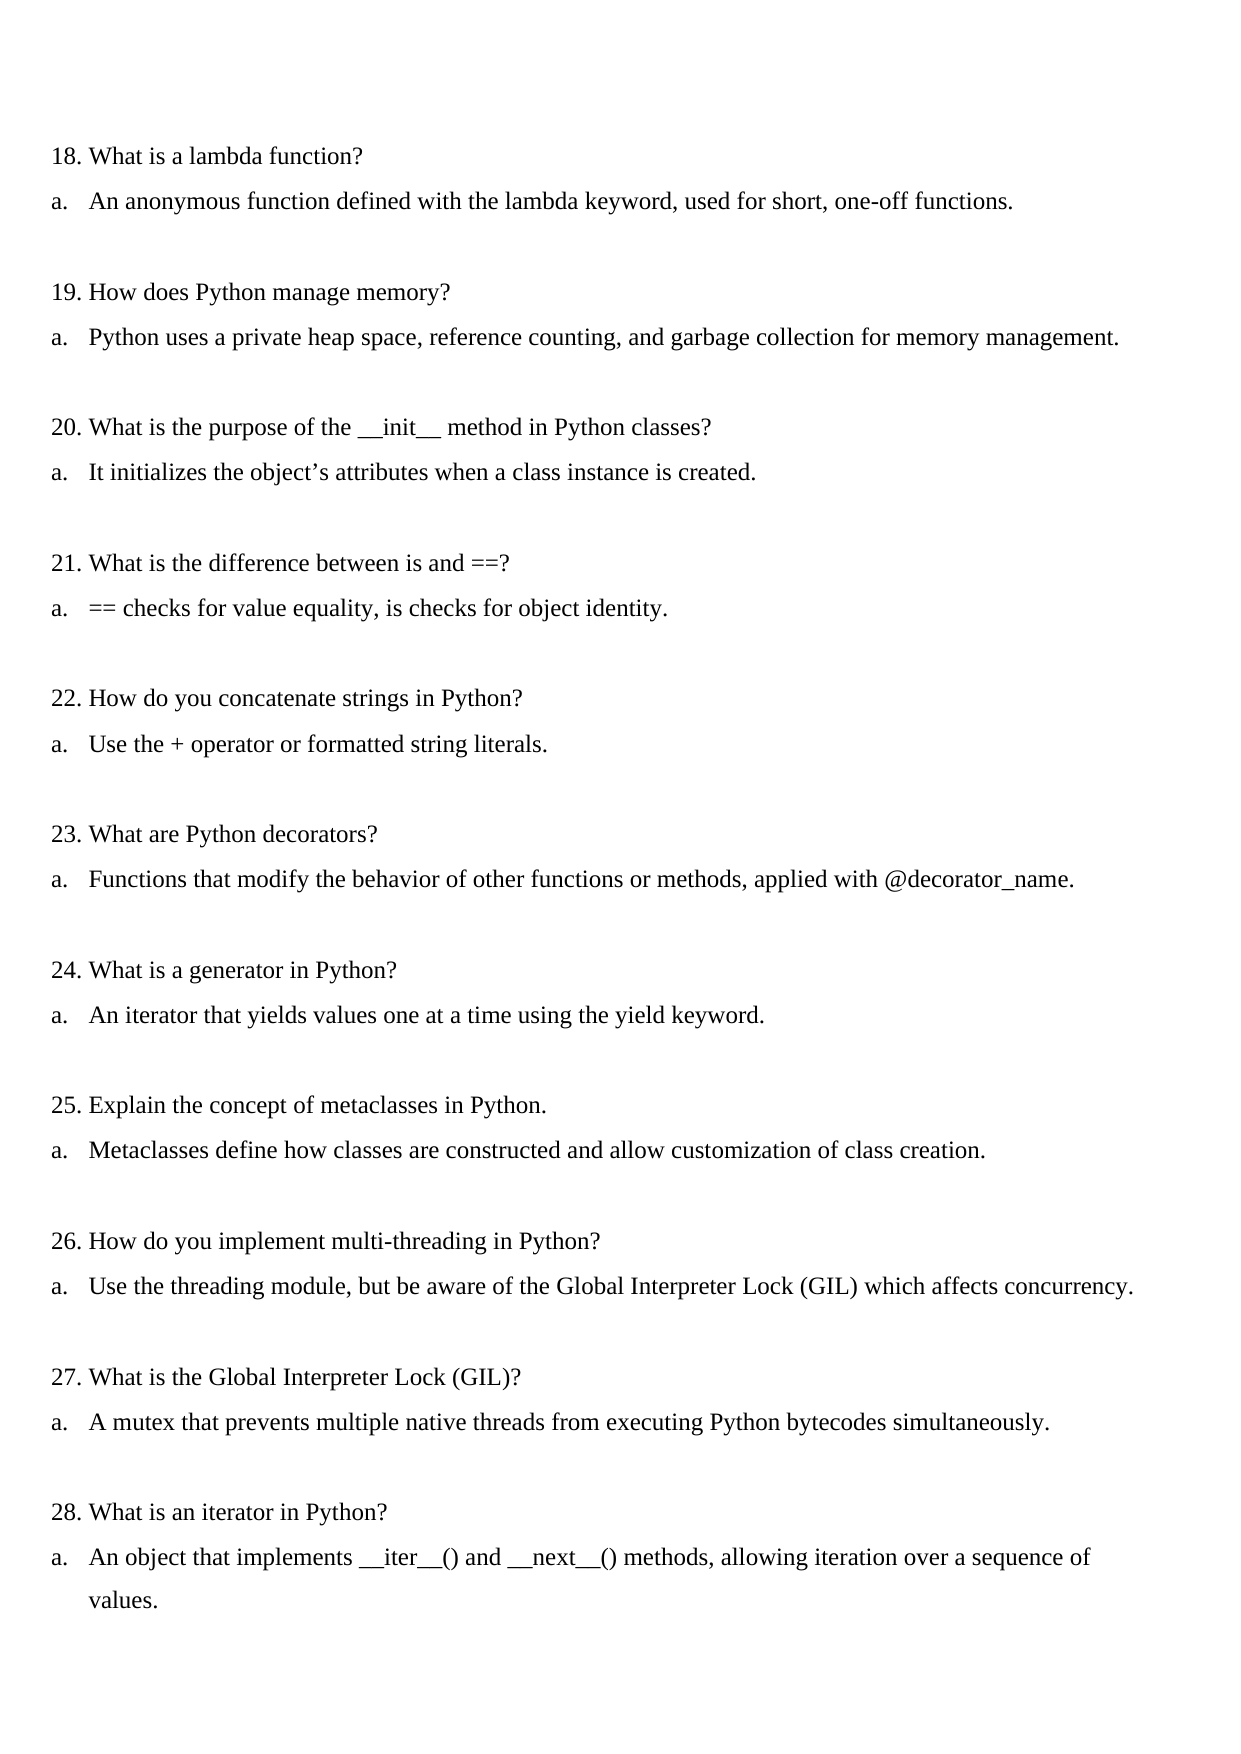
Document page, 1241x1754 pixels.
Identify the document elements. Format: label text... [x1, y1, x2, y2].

list A mutex that prevents multiple native threads from executing Python bytecodes simultaneously. [51, 1407, 1167, 1436]
list What is a generator in Python? [51, 955, 1167, 983]
list What is an iterator in Python? [51, 1497, 1167, 1526]
list What is a lambda function? [51, 141, 1167, 170]
list Functions that modify the behavior of other functions or methods, applied with @decorator_name. [51, 864, 1167, 893]
list Metaclasses define how classes are constructed and allow customization of class creation. [51, 1136, 1167, 1164]
list What are Python decorators? [51, 819, 1167, 848]
list What is the difference between is and ==? [51, 548, 1167, 577]
list Explain the concept of metaclasses in Python. [51, 1090, 1167, 1119]
list How does Python manage memory? [51, 277, 1167, 305]
list Python uses a private heap space, reference counting, and garbage collection for memory management. [51, 322, 1167, 351]
list What is the purpose of the __init__ method in Python classes? [51, 412, 1167, 441]
list What is the Global Interpreter Lock (GIL)? [51, 1362, 1167, 1390]
list Use the threading module, but be aware of the Global Interpreter Lock (GIL) which affects concurrency. [51, 1271, 1167, 1300]
list == checks for value equality, is checks for object identity. [51, 593, 1167, 622]
list It initializes the object’s attributes when a class instance is created. [51, 457, 1167, 486]
list How do you concatenate strings in Python? [51, 683, 1167, 712]
list An anonymous function defined with the lambda keyword, used for short, one-off functions. [51, 186, 1167, 215]
list Use the + operator or formatted string literals. [51, 729, 1167, 757]
list An iterator that yields values one at a time using the yield keyword. [51, 1000, 1167, 1029]
list How do you implement multi-threading in Python? [51, 1226, 1167, 1255]
list An object that implements __iter__() and __next__() methods, allowing iteration over a sequence of values. [51, 1542, 1167, 1614]
